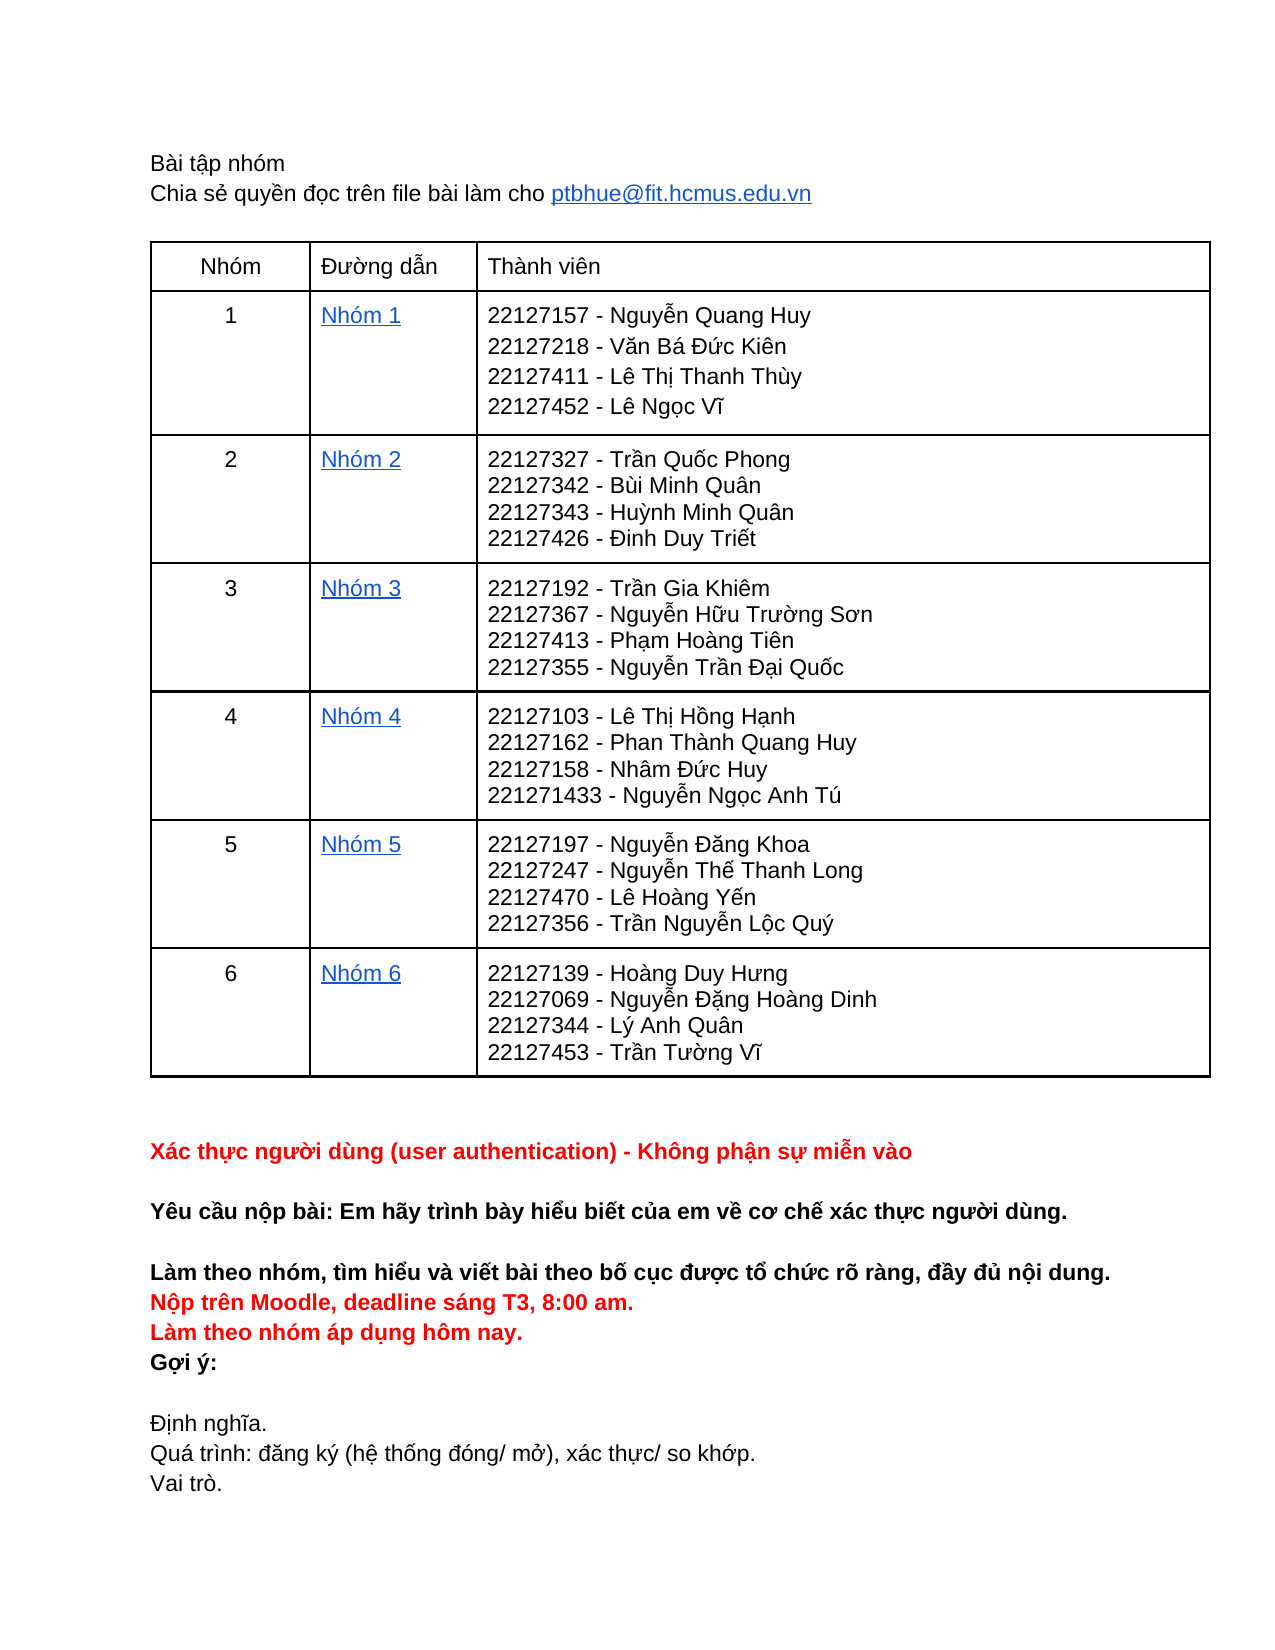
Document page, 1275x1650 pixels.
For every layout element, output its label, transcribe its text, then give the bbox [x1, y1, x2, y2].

text Làm theo nhóm áp dụng hôm nay. [150, 1319, 1125, 1345]
text Xác thực người dùng (user authentication) - Không phận sự miễn vào [150, 1138, 1125, 1164]
text Định nghĩa. [150, 1410, 1125, 1436]
table_cell Nhóm 1 [311, 292, 476, 434]
table_header Thành viên [478, 243, 1209, 290]
text Bài tập nhóm [150, 150, 1125, 176]
text Yêu cầu nộp bài: Em hãy trình bày hiểu biết của em về cơ chế xác thực người dùng. [150, 1198, 1125, 1224]
table_cell 22127139 - Hoàng Duy Hưng 22127069 - Nguyễn Đặng Hoàng Dinh 22127344 - Lý Anh Quân 22127453 - Trần Tường Vĩ [478, 949, 1209, 1075]
table_cell 2 [152, 436, 309, 562]
table_cell 22127103 - Lê Thị Hồng Hạnh 22127162 - Phan Thành Quang Huy 22127158 - Nhâm Đức Huy 221271433 - Nguyễn Ngọc Anh Tú [478, 693, 1209, 819]
table_cell Nhóm 5 [311, 821, 476, 947]
table_cell Nhóm 6 [311, 949, 476, 1075]
table_cell 22127327 - Trần Quốc Phong 22127342 - Bùi Minh Quân 22127343 - Huỳnh Minh Quân 22127426 - Đinh Duy Triết [478, 436, 1209, 562]
text Chia sẻ quyền đọc trên file bài làm cho ptbhue@fit.hcmus.edu.vn [150, 180, 1125, 207]
table_cell Nhóm 3 [311, 564, 476, 690]
table_cell 6 [152, 949, 309, 1075]
text Làm theo nhóm, tìm hiểu và viết bài theo bố cục được tổ chức rõ ràng, đầy đủ nội dung. [150, 1259, 1125, 1285]
table_cell 5 [152, 821, 309, 947]
table_cell Nhóm 2 [311, 436, 476, 562]
table_header Nhóm [152, 243, 309, 290]
table_cell 4 [152, 693, 309, 819]
text Quá trình: đăng ký (hệ thống đóng/ mở), xác thực/ so khớp. [150, 1440, 1125, 1466]
table_cell Nhóm 4 [311, 693, 476, 819]
text Gợi ý: [150, 1349, 1125, 1376]
text Vai trò. [150, 1470, 1125, 1496]
table_cell 3 [152, 564, 309, 690]
table_header Đường dẫn [311, 243, 476, 290]
table_cell 22127157 - Nguyễn Quang Huy 22127218 - Văn Bá Đức Kiên 22127411 - Lê Thị Thanh Thùy 22127452 - Lê Ngọc Vĩ [478, 292, 1209, 434]
table_cell 1 [152, 292, 309, 434]
table_cell 22127192 - Trần Gia Khiêm 22127367 - Nguyễn Hữu Trường Sơn 22127413 - Phạm Hoàng Tiên 22127355 - Nguyễn Trần Đại Quốc [478, 564, 1209, 690]
text Nộp trên Moodle, deadline sáng T3, 8:00 am. [150, 1289, 1125, 1315]
table_cell 22127197 - Nguyễn Đăng Khoa 22127247 - Nguyễn Thế Thanh Long 22127470 - Lê Hoàng Yến 22127356 - Trần Nguyễn Lộc Quý [478, 821, 1209, 947]
